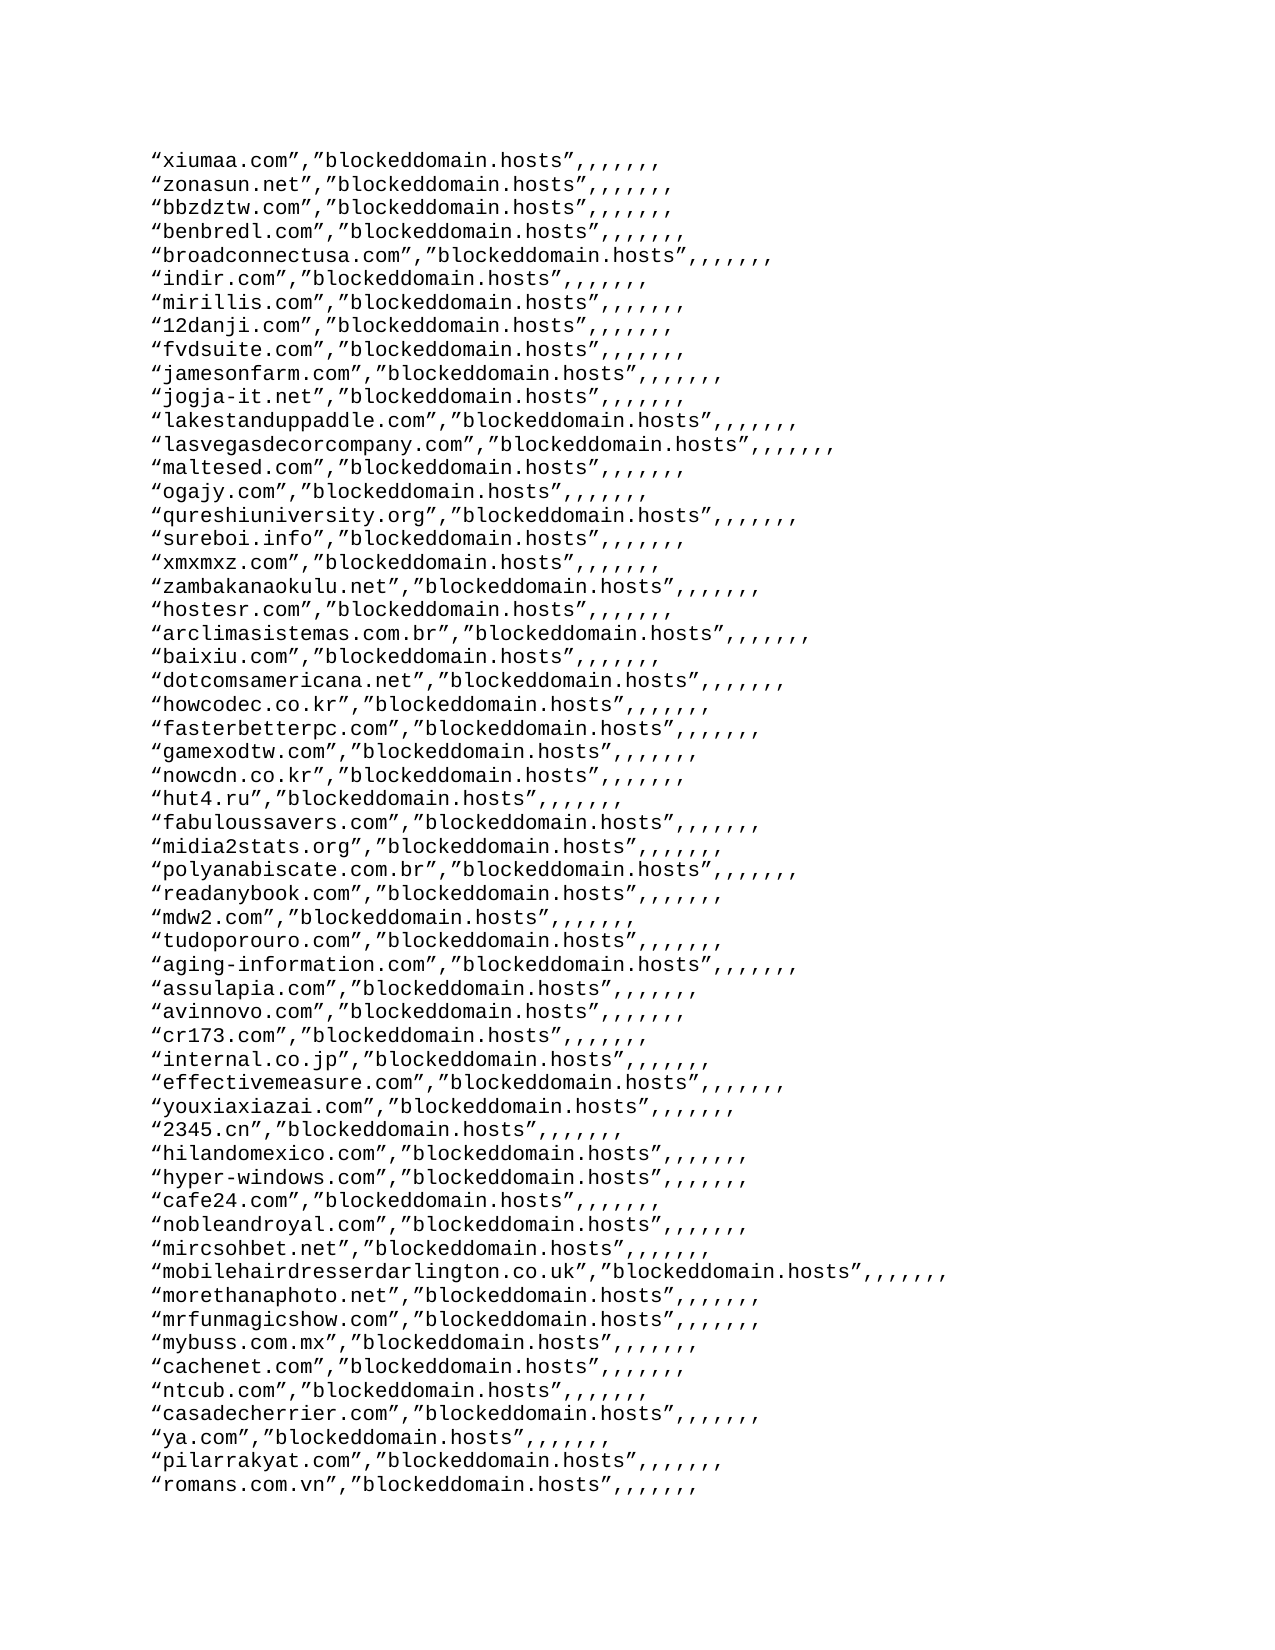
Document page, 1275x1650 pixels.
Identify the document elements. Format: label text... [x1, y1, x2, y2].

text “hostesr.com”,”blockeddomain.hosts”,,,,,,, [150, 599, 1125, 623]
text “dotcomsamericana.net”,”blockeddomain.hosts”,,,,,,, [150, 670, 1125, 694]
text “assulapia.com”,”blockeddomain.hosts”,,,,,,, [150, 978, 1125, 1001]
text “zambakanaokulu.net”,”blockeddomain.hosts”,,,,,,, [150, 576, 1125, 599]
text “casadecherrier.com”,”blockeddomain.hosts”,,,,,,, [150, 1403, 1125, 1427]
text “bbzdztw.com”,”blockeddomain.hosts”,,,,,,, [150, 197, 1125, 221]
text “gamexodtw.com”,”blockeddomain.hosts”,,,,,,, [150, 741, 1125, 765]
text “nobleandroyal.com”,”blockeddomain.hosts”,,,,,,, [150, 1214, 1125, 1238]
text “readanybook.com”,”blockeddomain.hosts”,,,,,,, [150, 883, 1125, 907]
text “internal.co.jp”,”blockeddomain.hosts”,,,,,,, [150, 1048, 1125, 1072]
text “baixiu.com”,”blockeddomain.hosts”,,,,,,, [150, 647, 1125, 670]
text “zonasun.net”,”blockeddomain.hosts”,,,,,,, [150, 174, 1125, 197]
text “morethanaphoto.net”,”blockeddomain.hosts”,,,,,,, [150, 1285, 1125, 1309]
text “benbredl.com”,”blockeddomain.hosts”,,,,,,, [150, 221, 1125, 244]
text “ntcub.com”,”blockeddomain.hosts”,,,,,,, [150, 1379, 1125, 1403]
text “sureboi.info”,”blockeddomain.hosts”,,,,,,, [150, 528, 1125, 552]
text “tudoporouro.com”,”blockeddomain.hosts”,,,,,,, [150, 930, 1125, 954]
text “nowcdn.co.kr”,”blockeddomain.hosts”,,,,,,, [150, 765, 1125, 788]
text “pilarrakyat.com”,”blockeddomain.hosts”,,,,,,, [150, 1451, 1125, 1474]
text “romans.com.vn”,”blockeddomain.hosts”,,,,,,, [150, 1474, 1125, 1498]
text “indir.com”,”blockeddomain.hosts”,,,,,,, [150, 268, 1125, 292]
text “lasvegasdecorcompany.com”,”blockeddomain.hosts”,,,,,,, [150, 434, 1125, 457]
text “ogajy.com”,”blockeddomain.hosts”,,,,,,, [150, 481, 1125, 505]
text “aging-information.com”,”blockeddomain.hosts”,,,,,,, [150, 954, 1125, 978]
text “fabuloussavers.com”,”blockeddomain.hosts”,,,,,,, [150, 812, 1125, 836]
text “mdw2.com”,”blockeddomain.hosts”,,,,,,, [150, 907, 1125, 930]
text “2345.cn”,”blockeddomain.hosts”,,,,,,, [150, 1119, 1125, 1143]
text “xmxmxz.com”,”blockeddomain.hosts”,,,,,,, [150, 552, 1125, 576]
text “mirillis.com”,”blockeddomain.hosts”,,,,,,, [150, 292, 1125, 316]
text “hilandomexico.com”,”blockeddomain.hosts”,,,,,,, [150, 1143, 1125, 1167]
text “effectivemeasure.com”,”blockeddomain.hosts”,,,,,,, [150, 1072, 1125, 1096]
text “maltesed.com”,”blockeddomain.hosts”,,,,,,, [150, 457, 1125, 481]
text “midia2stats.org”,”blockeddomain.hosts”,,,,,,, [150, 836, 1125, 859]
text “hyper-windows.com”,”blockeddomain.hosts”,,,,,,, [150, 1167, 1125, 1190]
text “jogja-it.net”,”blockeddomain.hosts”,,,,,,, [150, 386, 1125, 410]
text “mrfunmagicshow.com”,”blockeddomain.hosts”,,,,,,, [150, 1309, 1125, 1332]
text “12danji.com”,”blockeddomain.hosts”,,,,,,, [150, 316, 1125, 339]
text “fasterbetterpc.com”,”blockeddomain.hosts”,,,,,,, [150, 717, 1125, 741]
text “mobilehairdresserdarlington.co.uk”,”blockeddomain.hosts”,,,,,,, [150, 1261, 1125, 1285]
text “avinnovo.com”,”blockeddomain.hosts”,,,,,,, [150, 1001, 1125, 1025]
text “qureshiuniversity.org”,”blockeddomain.hosts”,,,,,,, [150, 505, 1125, 528]
text “broadconnectusa.com”,”blockeddomain.hosts”,,,,,,, [150, 244, 1125, 268]
text “youxiaxiazai.com”,”blockeddomain.hosts”,,,,,,, [150, 1096, 1125, 1119]
text “hut4.ru”,”blockeddomain.hosts”,,,,,,, [150, 788, 1125, 812]
text “cachenet.com”,”blockeddomain.hosts”,,,,,,, [150, 1356, 1125, 1379]
text “howcodec.co.kr”,”blockeddomain.hosts”,,,,,,, [150, 694, 1125, 717]
text “fvdsuite.com”,”blockeddomain.hosts”,,,,,,, [150, 339, 1125, 363]
text “ya.com”,”blockeddomain.hosts”,,,,,,, [150, 1427, 1125, 1451]
text “jamesonfarm.com”,”blockeddomain.hosts”,,,,,,, [150, 363, 1125, 386]
text “xiumaa.com”,”blockeddomain.hosts”,,,,,,, [150, 150, 1125, 174]
text “cr173.com”,”blockeddomain.hosts”,,,,,,, [150, 1025, 1125, 1048]
text “lakestanduppaddle.com”,”blockeddomain.hosts”,,,,,,, [150, 410, 1125, 434]
text “mircsohbet.net”,”blockeddomain.hosts”,,,,,,, [150, 1238, 1125, 1261]
text “polyanabiscate.com.br”,”blockeddomain.hosts”,,,,,,, [150, 859, 1125, 883]
text “arclimasistemas.com.br”,”blockeddomain.hosts”,,,,,,, [150, 623, 1125, 647]
text “cafe24.com”,”blockeddomain.hosts”,,,,,,, [150, 1190, 1125, 1214]
text “mybuss.com.mx”,”blockeddomain.hosts”,,,,,,, [150, 1332, 1125, 1356]
